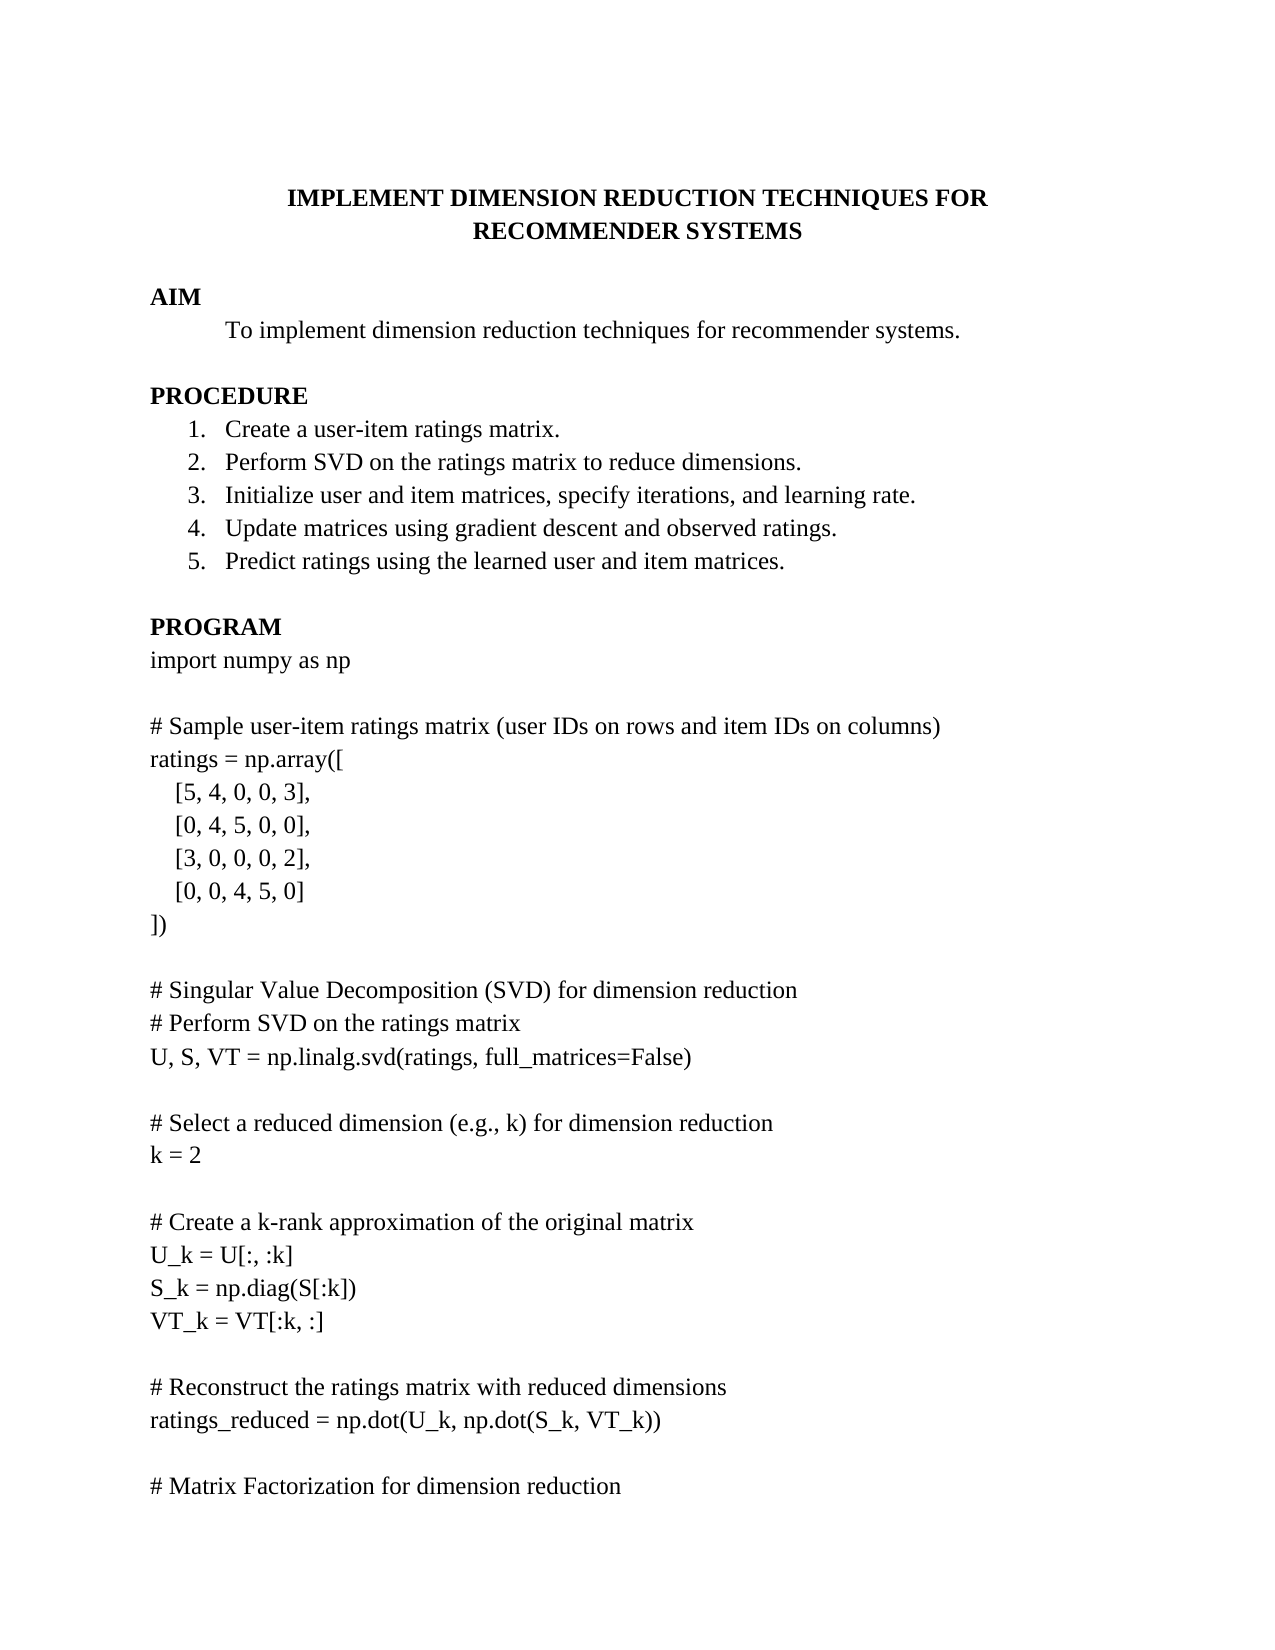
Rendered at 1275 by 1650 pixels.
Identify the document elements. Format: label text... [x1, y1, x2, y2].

text [3, 0, 0, 0, 2], [150, 843, 1125, 872]
text ratings_reduced = np.dot(U_k, np.dot(S_k, VT_k)) [150, 1405, 1125, 1433]
list Create a user-item ratings matrix. [187, 414, 1125, 443]
text To implement dimension reduction techniques for recommender systems. [150, 315, 1125, 344]
text VT_k = VT[:k, :] [150, 1306, 1125, 1334]
text ]) [150, 909, 1125, 938]
text IMPLEMENT DIMENSION REDUCTION TECHNIQUES FOR [150, 183, 1125, 212]
list Perform SVD on the ratings matrix to reduce dimensions. [187, 447, 1125, 476]
text RECOMMENDER SYSTEMS [150, 216, 1125, 245]
text U_k = U[:, :k] [150, 1240, 1125, 1268]
text # Select a reduced dimension (e.g., k) for dimension reduction [150, 1108, 1125, 1136]
list Update matrices using gradient descent and observed ratings. [187, 513, 1125, 542]
list Predict ratings using the learned user and item matrices. [187, 546, 1125, 575]
text ratings = np.array([ [150, 744, 1125, 773]
text k = 2 [150, 1141, 1125, 1169]
text # Matrix Factorization for dimension reduction [150, 1471, 1125, 1499]
list Initialize user and item matrices, specify iterations, and learning rate. [187, 480, 1125, 509]
text [0, 0, 4, 5, 0] [150, 876, 1125, 905]
text # Sample user-item ratings matrix (user IDs on rows and item IDs on columns) [150, 711, 1125, 740]
text U, S, VT = np.linalg.svd(ratings, full_matrices=False) [150, 1042, 1125, 1070]
text AIM [150, 282, 1125, 311]
text # Create a k-rank approximation of the original matrix [150, 1207, 1125, 1235]
text S_k = np.diag(S[:k]) [150, 1273, 1125, 1301]
text # Reconstruct the ratings matrix with reduced dimensions [150, 1372, 1125, 1401]
text PROCEDURE [150, 381, 1125, 410]
text # Singular Value Decomposition (SVD) for dimension reduction [150, 976, 1125, 1004]
text [5, 4, 0, 0, 3], [150, 777, 1125, 806]
text # Perform SVD on the ratings matrix [150, 1008, 1125, 1037]
text PROGRAM [150, 612, 1125, 641]
text import numpy as np [150, 645, 1125, 674]
text [0, 4, 5, 0, 0], [150, 810, 1125, 839]
